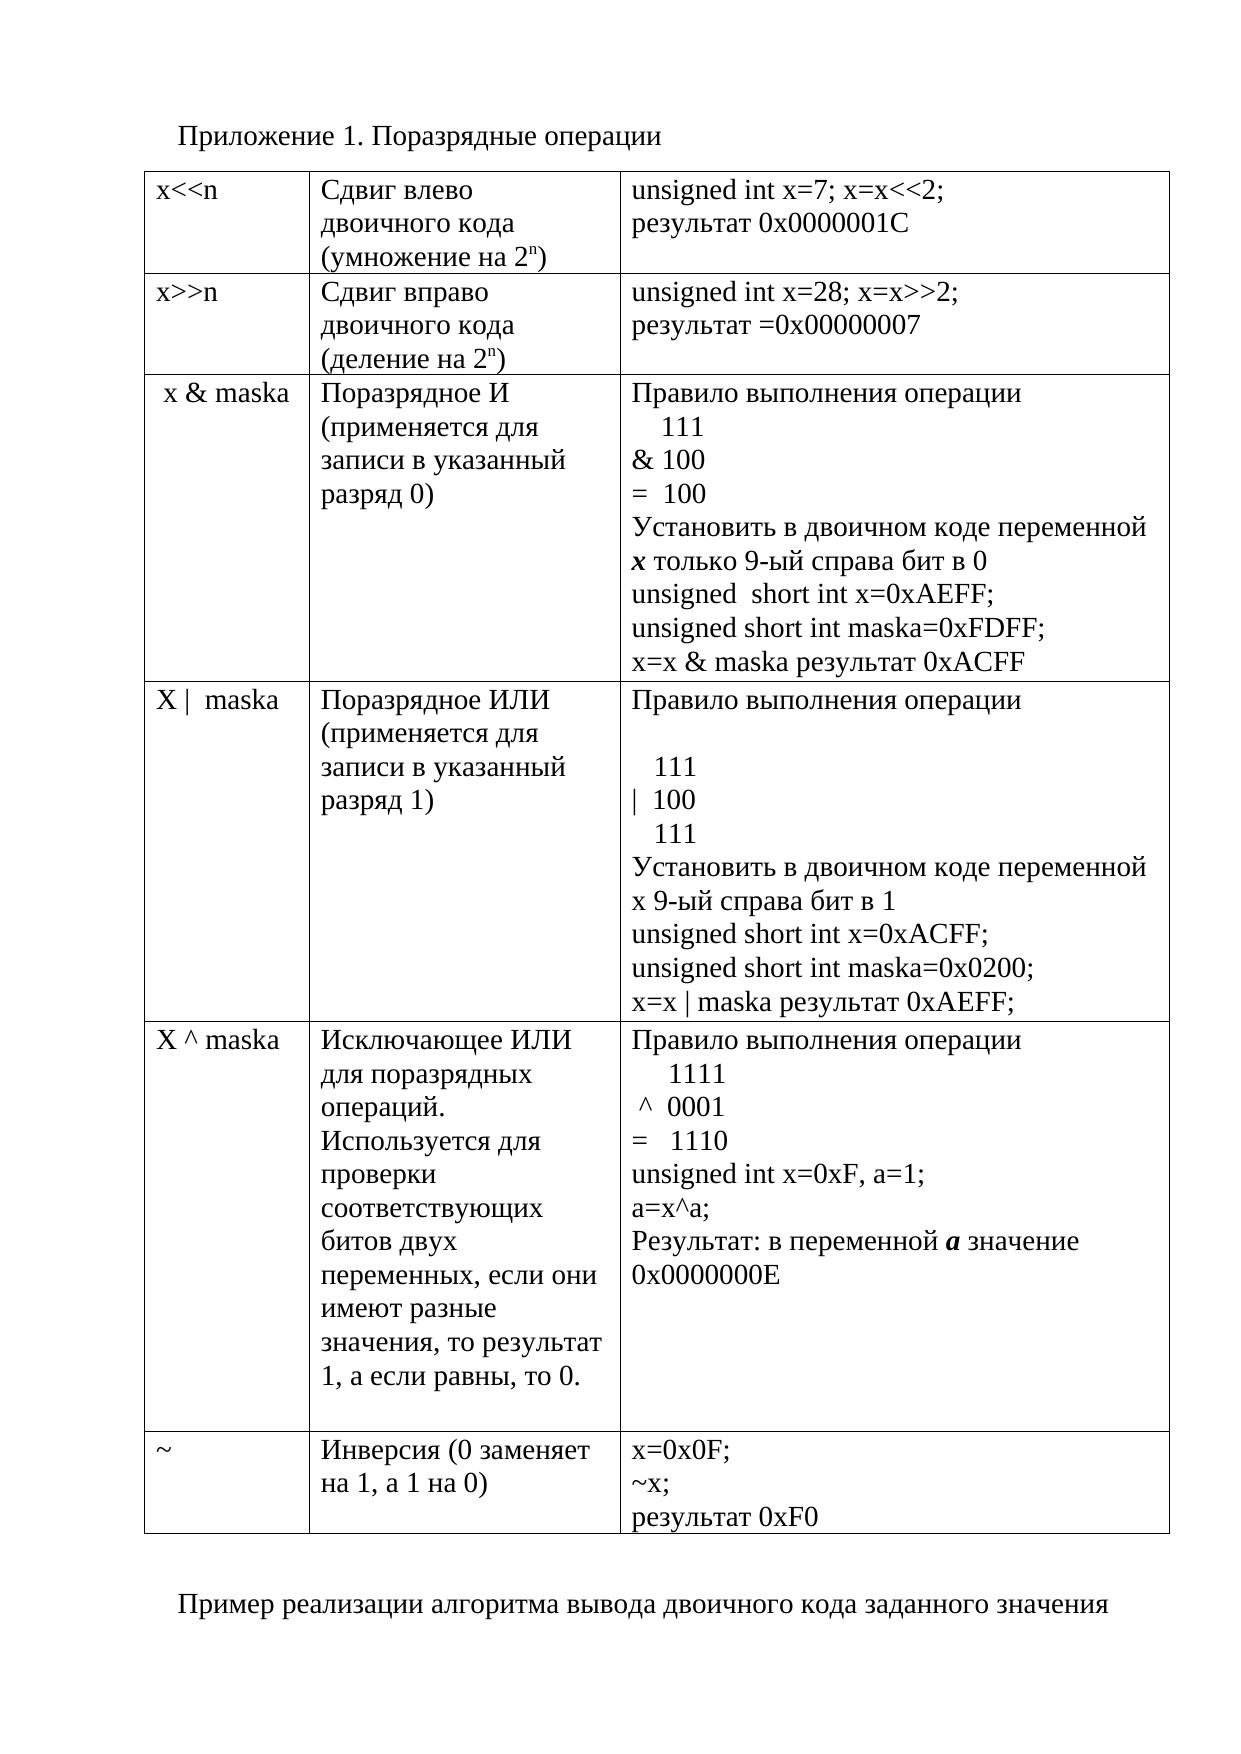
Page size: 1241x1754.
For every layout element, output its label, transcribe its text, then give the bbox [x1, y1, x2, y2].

table_cell x>>n [145, 274, 309, 374]
table_cell Правило выполнения операции 111 | 100 111 Установить в двоичном коде переменной х 9-ый справа бит в 1 unsigned short int x=0xACFF; unsigned short int maska=0x0200; x=x | maska результат 0xAEFF; [621, 682, 1169, 1021]
table_cell x & maska [145, 375, 309, 681]
table_cell Сдвиг вправо двоичного кода (деление на 2n) [310, 274, 620, 374]
table_header x<<n [145, 172, 309, 273]
table_cell Исключающее ИЛИ для поразрядных операций. Используется для проверки соответствующих битов двух переменных, если они имеют разные значения, то результат 1, а если равны, то 0. [310, 1022, 620, 1431]
text Приложение 1. Поразрядные операции [177, 118, 1152, 152]
table_cell Инверсия (0 заменяет на 1, а 1 на 0) [310, 1432, 620, 1532]
table_header unsigned int x=7; x=x<<2; результат 0х0000001С [621, 172, 1169, 273]
text Пример реализации алгоритма вывода двоичного кода заданного значения [177, 1586, 1152, 1620]
table_cell unsigned int x=28; x=x>>2; результат =0х00000007 [621, 274, 1169, 374]
table_cell x=0x0F; ~x; результат 0хF0 [621, 1432, 1169, 1532]
table_cell X | maska [145, 682, 309, 1021]
table_header Сдвиг влево двоичного кода (умножение на 2n) [310, 172, 620, 273]
table_cell X ^ maska [145, 1022, 309, 1431]
table_cell ~ [145, 1432, 309, 1532]
table_cell Поразрядное ИЛИ (применяется для записи в указанный разряд 1) [310, 682, 620, 1021]
table_cell Правило выполнения операции 111 & 100 = 100 Установить в двоичном коде переменной х только 9-ый справа бит в 0 unsigned short int x=0xAEFF; unsigned short int maska=0xFDFF; x=x & maska результат 0xACFF [621, 375, 1169, 681]
table_cell Правило выполнения операции 1111 ^ 0001 = 1110 unsigned int x=0xF, a=1; a=x^a; Результат: в переменной а значение 0х0000000Е [621, 1022, 1169, 1431]
table_cell Поразрядное И (применяется для записи в указанный разряд 0) [310, 375, 620, 681]
